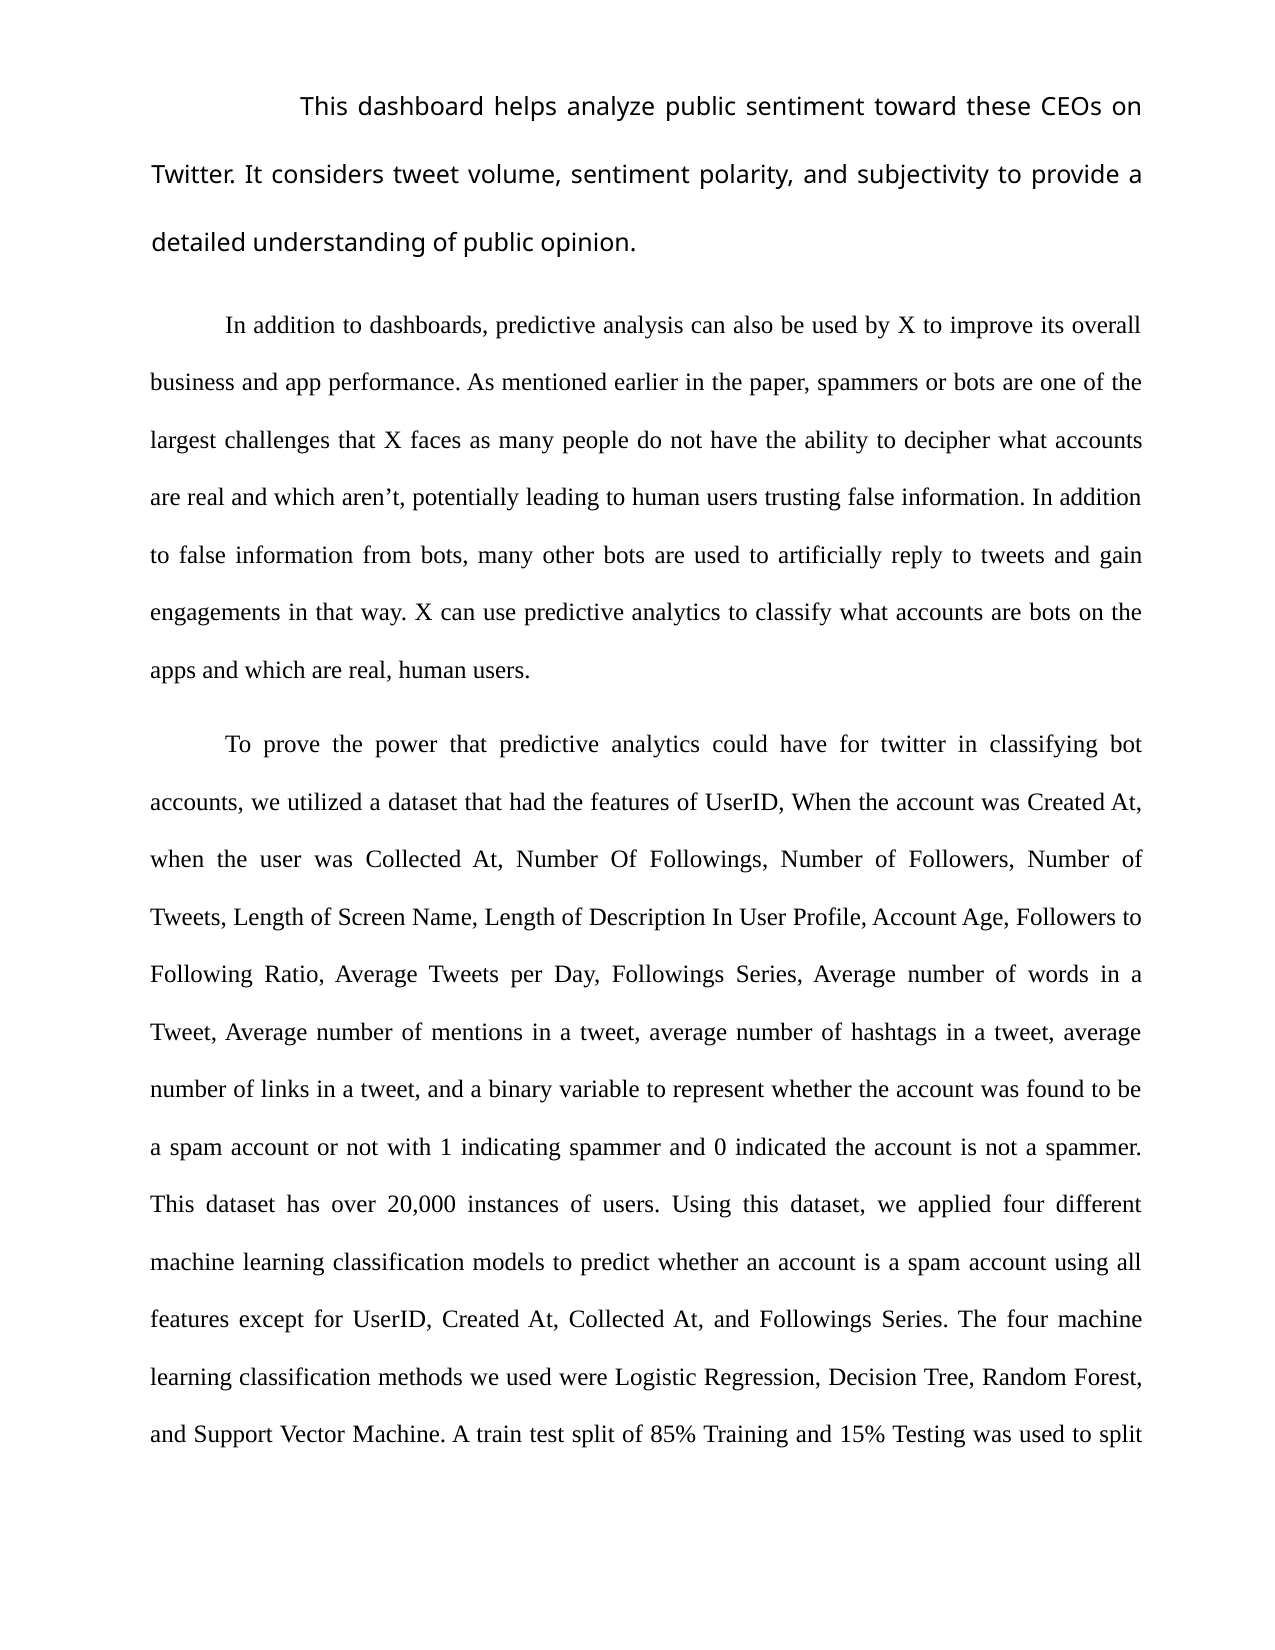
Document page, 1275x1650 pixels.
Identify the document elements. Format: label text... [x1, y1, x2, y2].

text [150, 729, 1143, 1448]
text This dashboard helps analyze public sentiment toward these CEOs on Twitter. It considers tweet volume, sentiment polarity, and subjectivity to provide a detailed understanding of public opinion. [151, 89, 1143, 259]
text In addition to dashboards, predictive analysis can also be used by X to improve its overall business and app performance. As mentioned earlier in the paper, spammers or bots are one of the largest challenges that X faces as many people do not have the ability to decipher what accounts are real and which aren’t, potentially leading to human users trusting false information. In addition to false information from bots, many other bots are used to artificially reply to tweets and gain engagements in that way. X can use predictive analytics to classify what accounts are bots on the apps and which are real, human users. [150, 310, 1143, 684]
